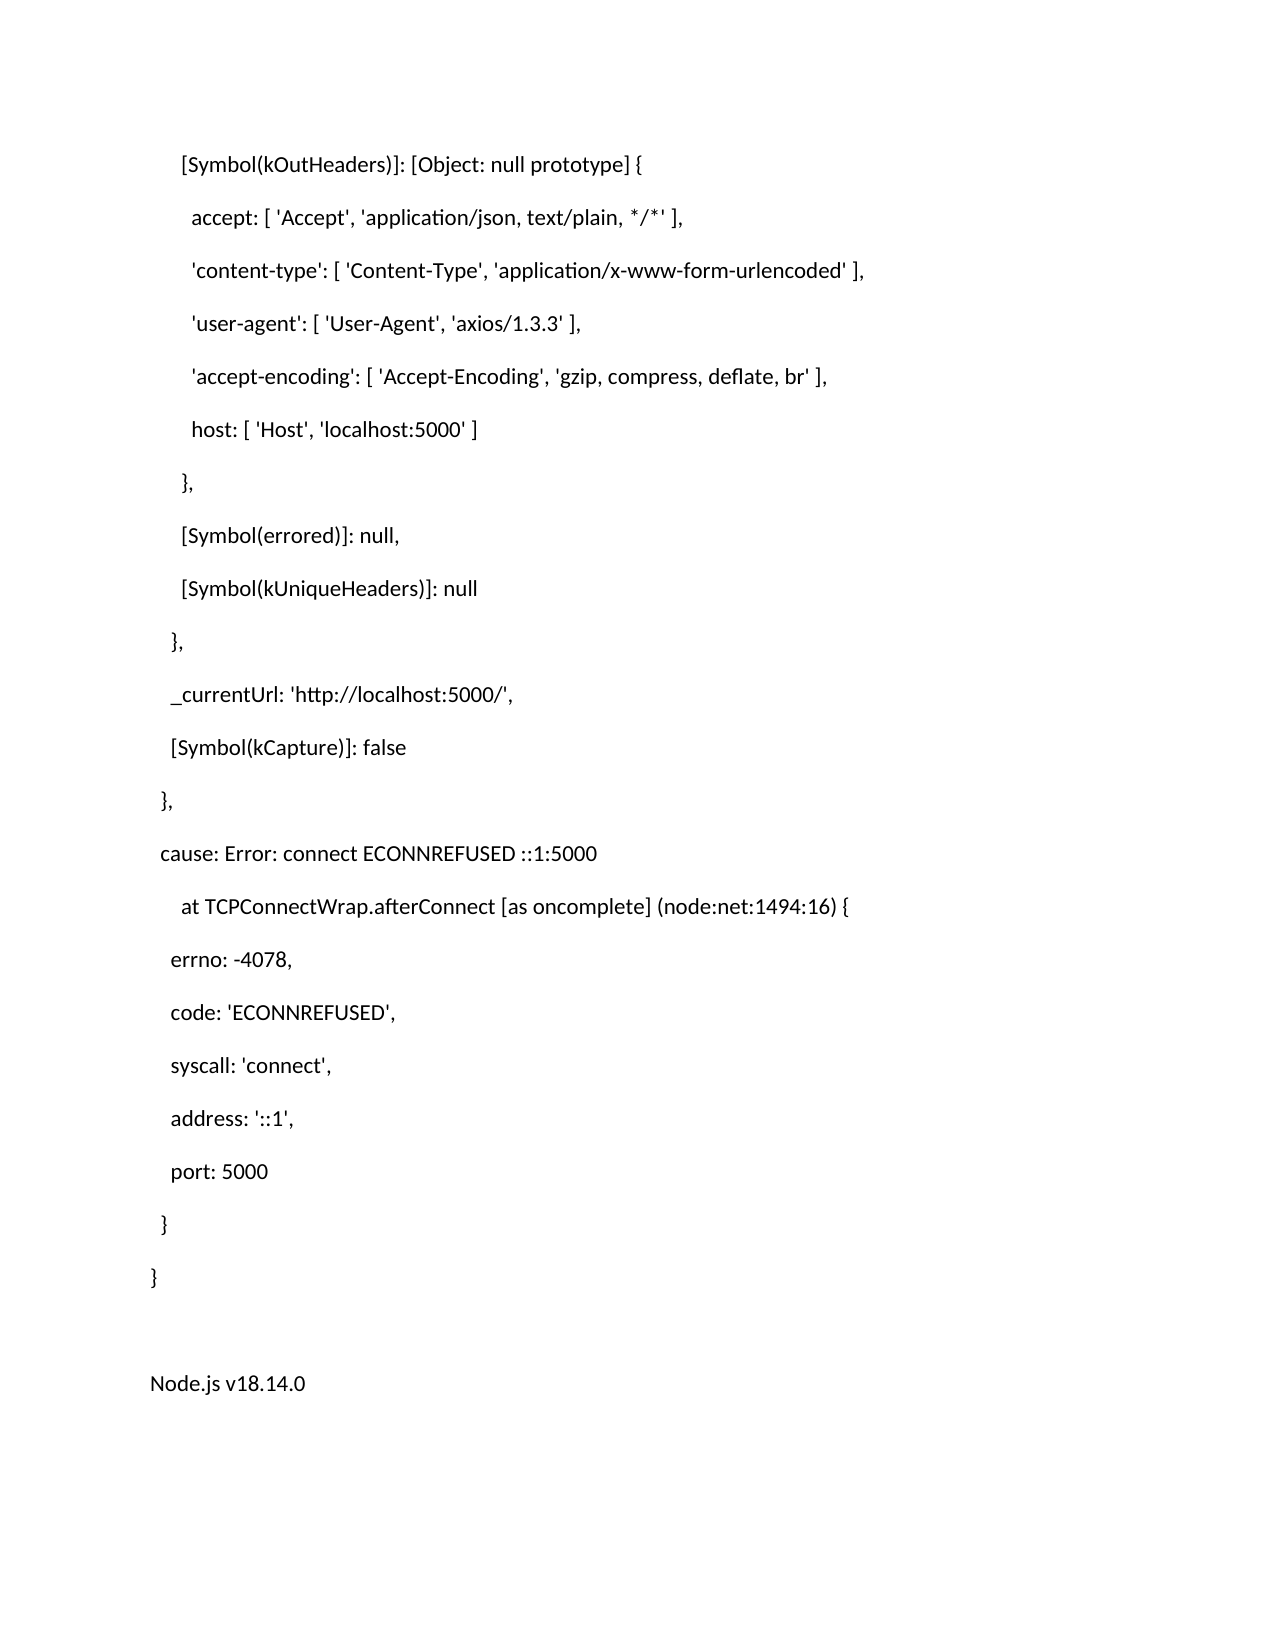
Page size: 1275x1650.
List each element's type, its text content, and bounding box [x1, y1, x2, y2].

text [Symbol(errored)]: null, [150, 521, 1125, 549]
text } [150, 1263, 1125, 1291]
text }, [150, 468, 1125, 496]
text port: 5000 [150, 1157, 1125, 1185]
text address: '::1', [150, 1104, 1125, 1132]
text host: [ 'Host', 'localhost:5000' ] [150, 415, 1125, 443]
text [Symbol(kUniqueHeaders)]: null [150, 574, 1125, 602]
text syscall: 'connect', [150, 1051, 1125, 1079]
text 'content-type': [ 'Content-Type', 'application/x-www-form-urlencoded' ], [150, 256, 1125, 284]
text cause: Error: connect ECONNREFUSED ::1:5000 [150, 839, 1125, 867]
text accept: [ 'Accept', 'application/json, text/plain, */*' ], [150, 203, 1125, 231]
text }, [150, 786, 1125, 814]
text Node.js v18.14.0 [150, 1369, 1125, 1397]
text code: 'ECONNREFUSED', [150, 998, 1125, 1026]
text _currentUrl: 'http://localhost:5000/', [150, 680, 1125, 708]
text 'user-agent': [ 'User-Agent', 'axios/1.3.3' ], [150, 309, 1125, 337]
text at TCPConnectWrap.afterConnect [as oncomplete] (node:net:1494:16) { [150, 892, 1125, 920]
text 'accept-encoding': [ 'Accept-Encoding', 'gzip, compress, deflate, br' ], [150, 362, 1125, 390]
text }, [150, 627, 1125, 655]
text } [150, 1210, 1125, 1238]
text [Symbol(kCapture)]: false [150, 733, 1125, 761]
text errno: -4078, [150, 945, 1125, 973]
text [Symbol(kOutHeaders)]: [Object: null prototype] { [150, 150, 1125, 178]
